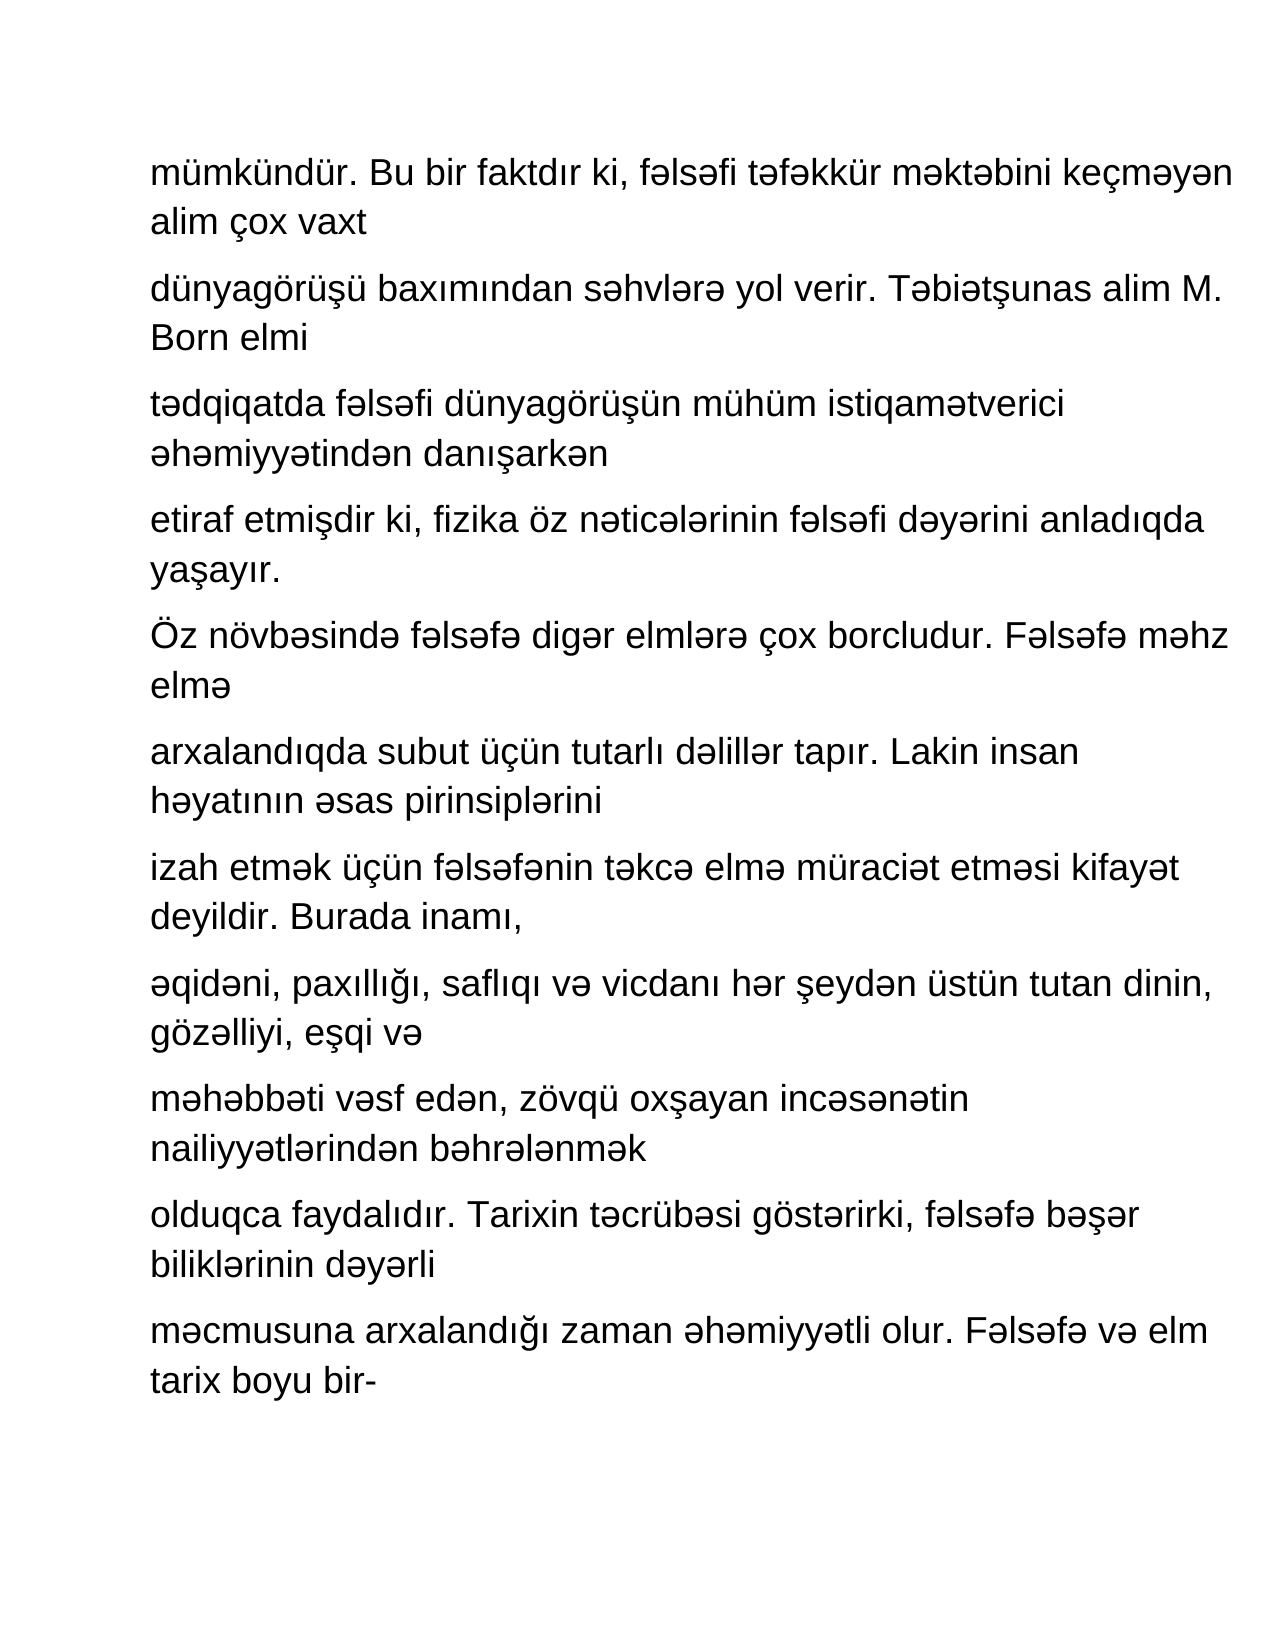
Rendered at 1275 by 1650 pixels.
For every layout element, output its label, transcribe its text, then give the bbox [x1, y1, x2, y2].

text məcmusuna arxalandığı zaman əhəmiyyətli olur. Fəlsəfə və elm tarix boyu bir- [150, 1308, 1243, 1401]
text əqidəni, paxıllığı, saflıqı və vicdanı hər şeydən üstün tutan dinin, gözəlliyi, eşqi və [150, 961, 1243, 1053]
text izah etmək üçün fəlsəfənin təkcə elmə müraciət etməsi kifayət deyildir. Burada inamı, [150, 845, 1243, 938]
text etiraf etmişdir ki, fizika öz nəticələrinin fəlsəfi dəyərini anladıqda yaşayır. [150, 497, 1243, 590]
text Öz növbəsində fəlsəfə digər elmlərə çox borcludur. Fəlsəfə məhz elmə [150, 613, 1243, 706]
text olduqca faydalıdır. Tarixin təcrübəsi göstərirki, fəlsəfə bəşər biliklərinin dəyərli [150, 1192, 1243, 1285]
text arxalandıqda subut üçün tutarlı dəlillər tapır. Lakin insan həyatının əsas pirinsiplərini [150, 729, 1243, 822]
text mümkündür. Bu bir faktdır ki, fəlsəfi təfəkkür məktəbini keçməyən alim çox vaxt [150, 150, 1243, 243]
text dünyagörüşü baxımından səhvlərə yol verir. Təbiətşunas alim M. Born elmi [150, 266, 1243, 358]
text tədqiqatda fəlsəfi dünyagörüşün mühüm istiqamətverici əhəmiyyətindən danışarkən [150, 382, 1243, 474]
text məhəbbəti vəsf edən, zövqü oxşayan incəsənətin nailiyyətlərindən bəhrələnmək [150, 1077, 1243, 1169]
